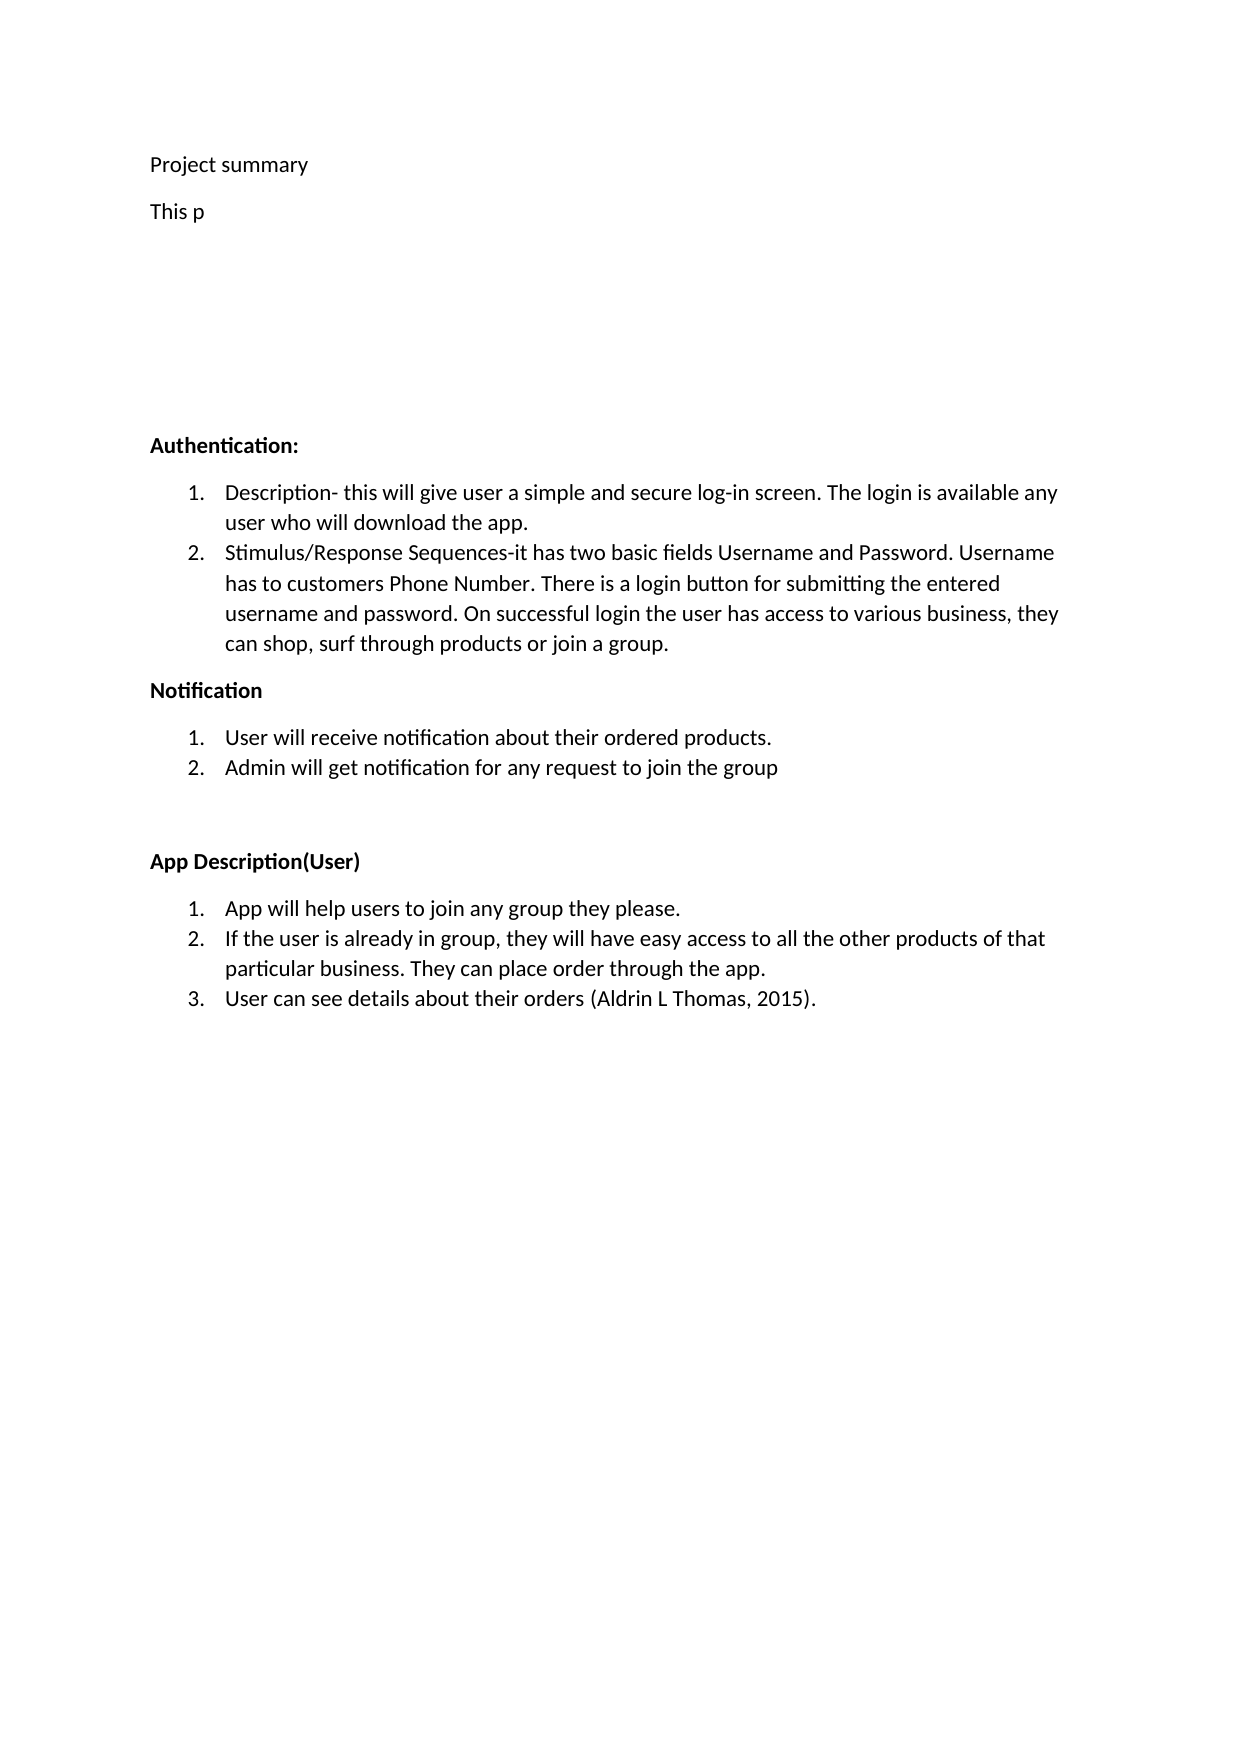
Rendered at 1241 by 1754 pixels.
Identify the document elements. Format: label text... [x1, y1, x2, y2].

text Project summary [150, 150, 1090, 178]
list If the user is already in group, they will have easy access to all the other products of that particular business. They can place order through the app. [187, 924, 1090, 982]
text Notification [150, 676, 1090, 704]
text This p [150, 197, 1090, 225]
list Description- this will give user a simple and secure log-in screen. The login is available any user who will download the app. [187, 478, 1090, 536]
text Authentication: [150, 431, 1090, 459]
list App will help users to join any group they please. [187, 894, 1090, 922]
list Admin will get notification for any request to join the group [187, 753, 1090, 781]
list User can see details about their orders. [187, 984, 1090, 1012]
list User will receive notification about their ordered products. [187, 723, 1090, 751]
list Stimulus/Response Sequences-it has two basic fields Username and Password. Username has to customers Phone Number. There is a login button for submitting the entered username and password. On successful login the user has access to various business, they can shop, surf through products or join a group. [187, 538, 1090, 657]
text App Description(User) [150, 847, 1090, 875]
